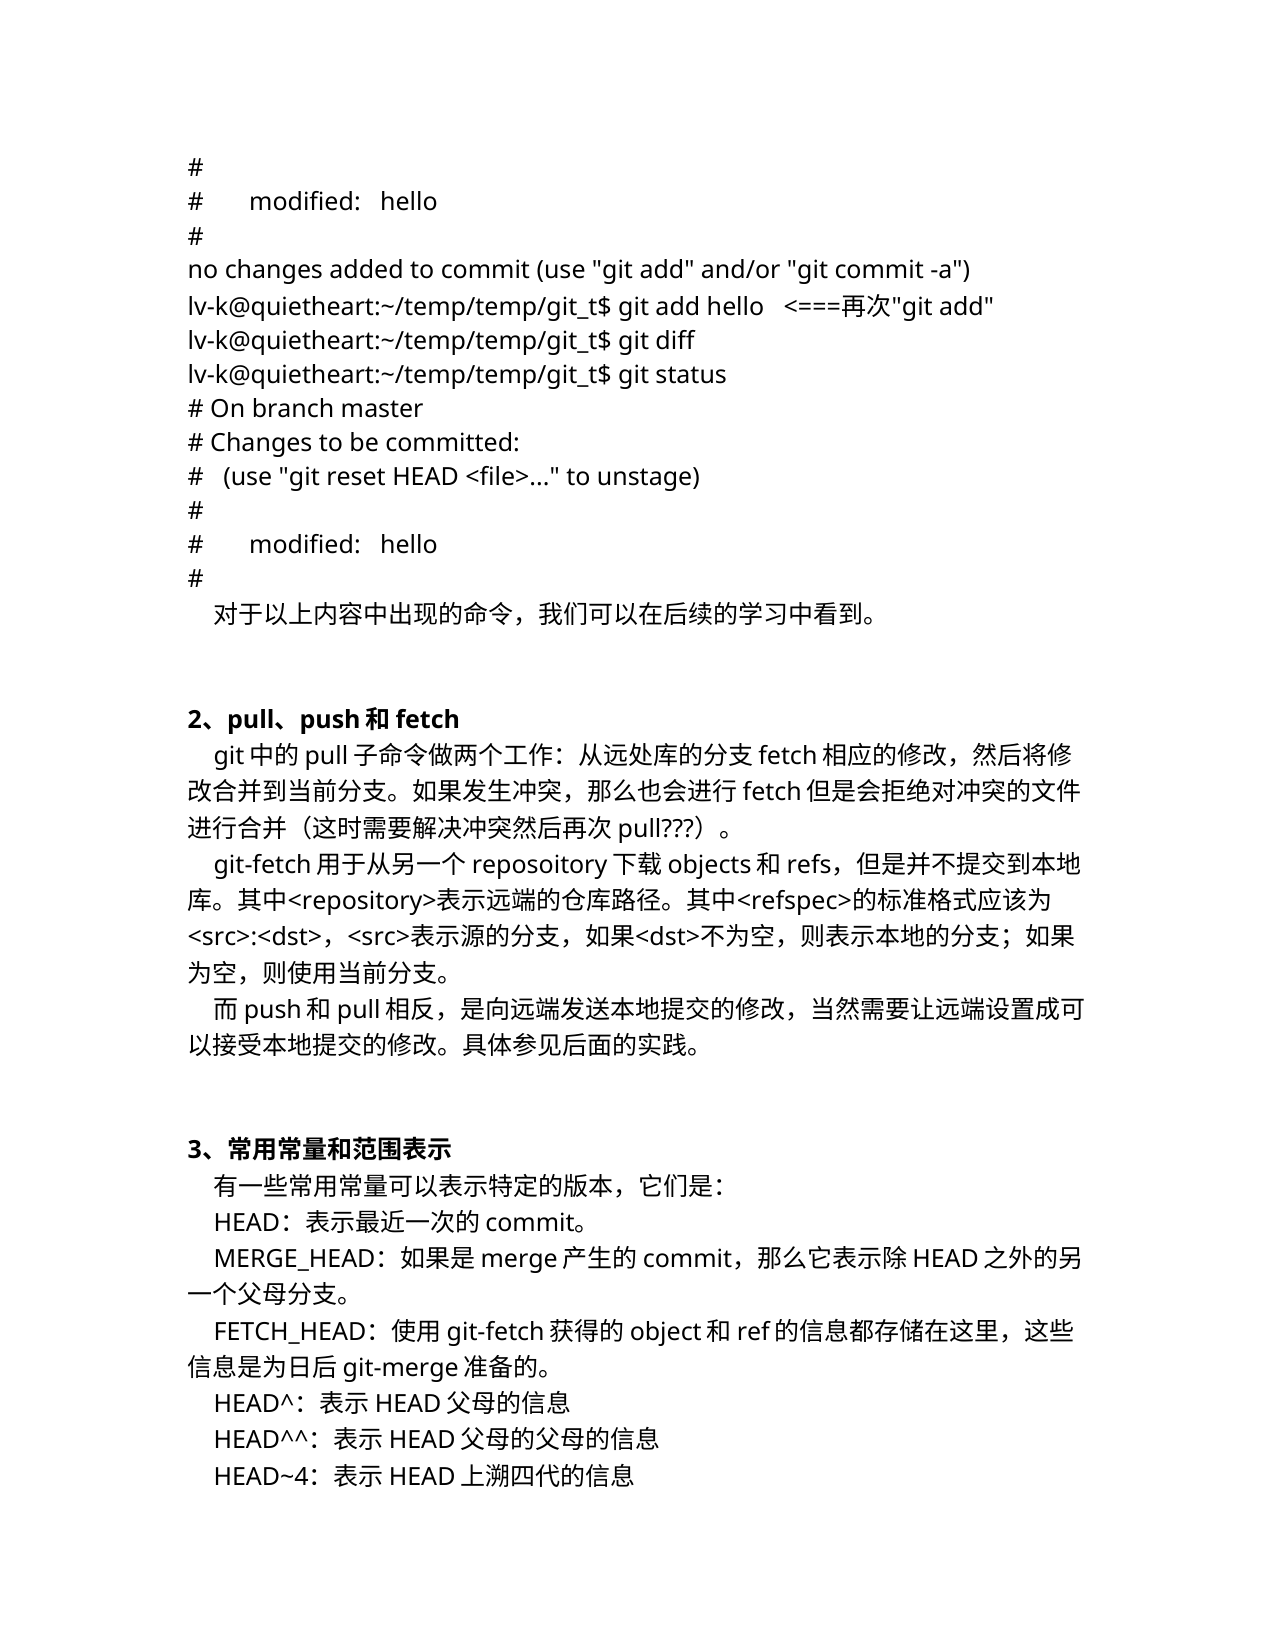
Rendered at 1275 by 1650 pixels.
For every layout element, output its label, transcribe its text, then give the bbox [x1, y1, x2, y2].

text HEAD^^：表示HEAD父母的父母的信息 [187, 1420, 1087, 1456]
text HEAD：表示最近一次的commit。 [187, 1202, 1087, 1239]
text lv-k@quietheart:~/temp/temp/git_t$ git diff [187, 322, 1087, 357]
text 3、常用常量和范围表示 [187, 1130, 1087, 1166]
text lv-k@quietheart:~/temp/temp/git_t$ git add hello <===再次"git add" [187, 286, 1087, 322]
text git中的pull子命令做两个工作：从远处库的分支fetch相应的修改，然后将修改合并到当前分支。如果发生冲突，那么也会进行fetch但是会拒绝对冲突的文件进行合并（这时需要解决冲突然后再次pull???）。 [187, 736, 1087, 844]
text HEAD~4：表示HEAD上溯四代的信息 [187, 1456, 1087, 1492]
text 对于以上内容中出现的命令，我们可以在后续的学习中看到。 [187, 595, 1087, 631]
text # [187, 218, 1087, 252]
text # modified: hello [187, 527, 1087, 561]
text FETCH_HEAD：使用git-fetch获得的object和ref的信息都存储在这里，这些信息是为日后git-merge准备的。 [187, 1311, 1087, 1384]
text lv-k@quietheart:~/temp/temp/git_t$ git status [187, 357, 1087, 391]
text no changes added to commit (use "git add" and/or "git commit -a") [187, 252, 1087, 286]
text 而push和pull相反，是向远端发送本地提交的修改，当然需要让远端设置成可以接受本地提交的修改。具体参见后面的实践。 [187, 989, 1087, 1062]
text # modified: hello [187, 184, 1087, 218]
text # [187, 561, 1087, 595]
text 有一些常用常量可以表示特定的版本，它们是： [187, 1166, 1087, 1202]
text # [187, 493, 1087, 527]
text # On branch master [187, 391, 1087, 425]
text # Changes to be committed: [187, 425, 1087, 459]
text # [187, 150, 1087, 184]
text HEAD^：表示HEAD父母的信息 [187, 1384, 1087, 1420]
text MERGE_HEAD：如果是merge产生的commit，那么它表示除HEAD之外的另一个父母分支。 [187, 1239, 1087, 1311]
text # (use "git reset HEAD <file>..." to unstage) [187, 459, 1087, 493]
text git-fetch用于从另一个reposoitory下载objects和refs，但是并不提交到本地库。其中<repository>表示远端的仓库路径。其中<refspec>的标准格式应该为<src>:<dst>，<src>表示源的分支，如果<dst>不为空，则表示本地的分支；如果为空，则使用当前分支。 [187, 844, 1087, 989]
text 2、pull、push和fetch [187, 699, 1087, 736]
